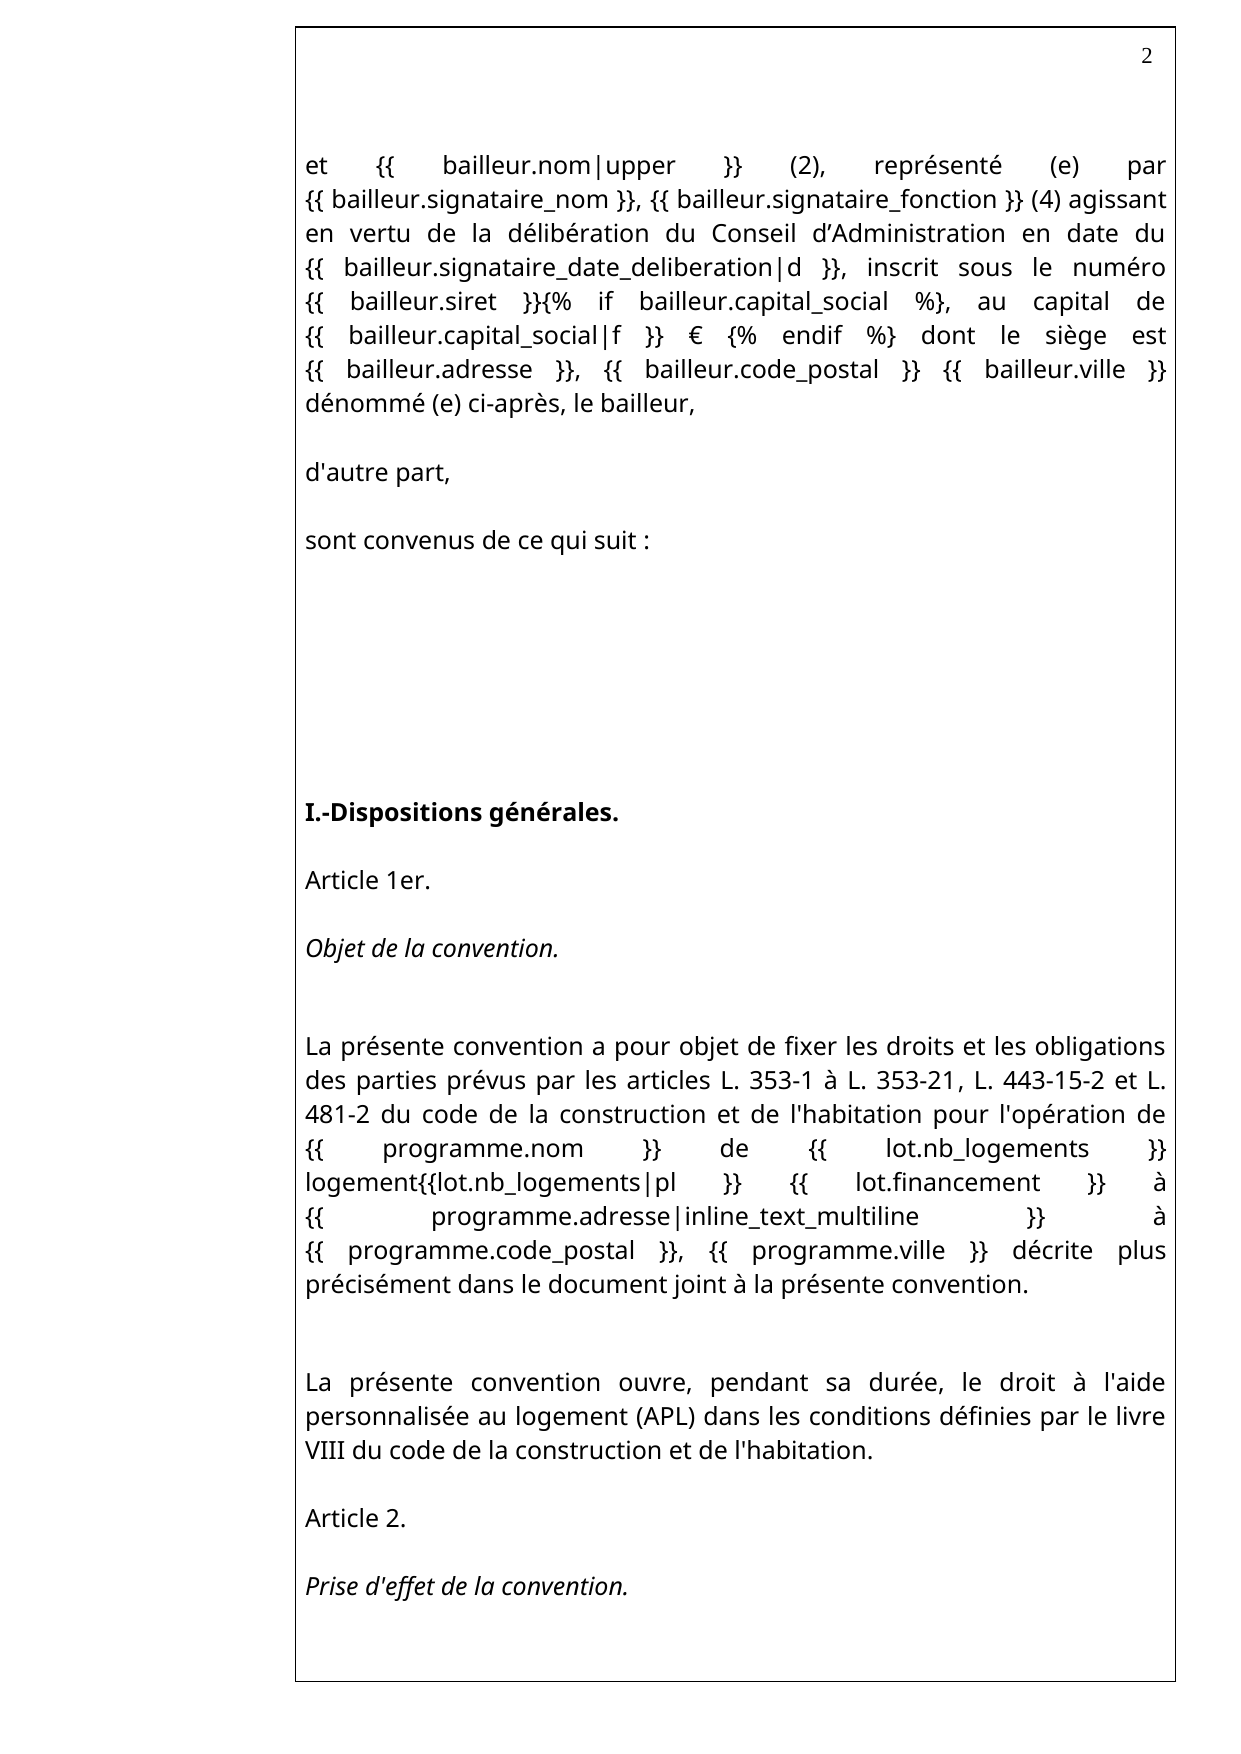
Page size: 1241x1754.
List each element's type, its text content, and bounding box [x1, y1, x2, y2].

text La présente convention ouvre, pendant sa durée, le droit à l'aide personnalisée au logement (APL) dans les conditions définies par le livre VIII du code de la construction et de l'habitation. [305, 1364, 1167, 1466]
text I.-Dispositions générales. [305, 795, 1167, 829]
text sont convenus de ce qui suit : [305, 522, 1167, 556]
text Article 2. [305, 1500, 1167, 1534]
text et {{ bailleur.nom|upper }} (2), représenté (e) par {{ bailleur.signataire_nom }}, {{ bailleur.signataire_fonction }} (4) agissant en vertu de la délibération du Conseil d’Administration en date du {{ bailleur.signataire_date_deliberation|d }}, inscrit sous le numéro {{ bailleur.siret }}{% if bailleur.capital_social %}, au capital de {{ bailleur.capital_social|f }} € {% endif %} dont le siège est {{ bailleur.adresse }}, {{ bailleur.code_postal }} {{ bailleur.ville }} dénommé (e) ci-après, le bailleur, [305, 148, 1167, 420]
text Article 1er. [305, 863, 1167, 897]
text d'autre part, [305, 454, 1167, 488]
text Objet de la convention. [305, 931, 1167, 965]
text La présente convention a pour objet de fixer les droits et les obligations des parties prévus par les articles L. 353-1 à L. 353-21, L. 443-15-2 et L. 481-2 du code de la construction et de l'habitation pour l'opération de {{ programme.nom }} de {{ lot.nb_logements }} logement{{lot.nb_logements|pl }} {{ lot.financement }} à {{ programme.adresse|inline_text_multiline }} à {{ programme.code_postal }}, {{ programme.ville }} décrite plus précisément dans le document joint à la présente convention. [305, 1028, 1167, 1301]
text Prise d'effet de la convention. [305, 1568, 1167, 1603]
